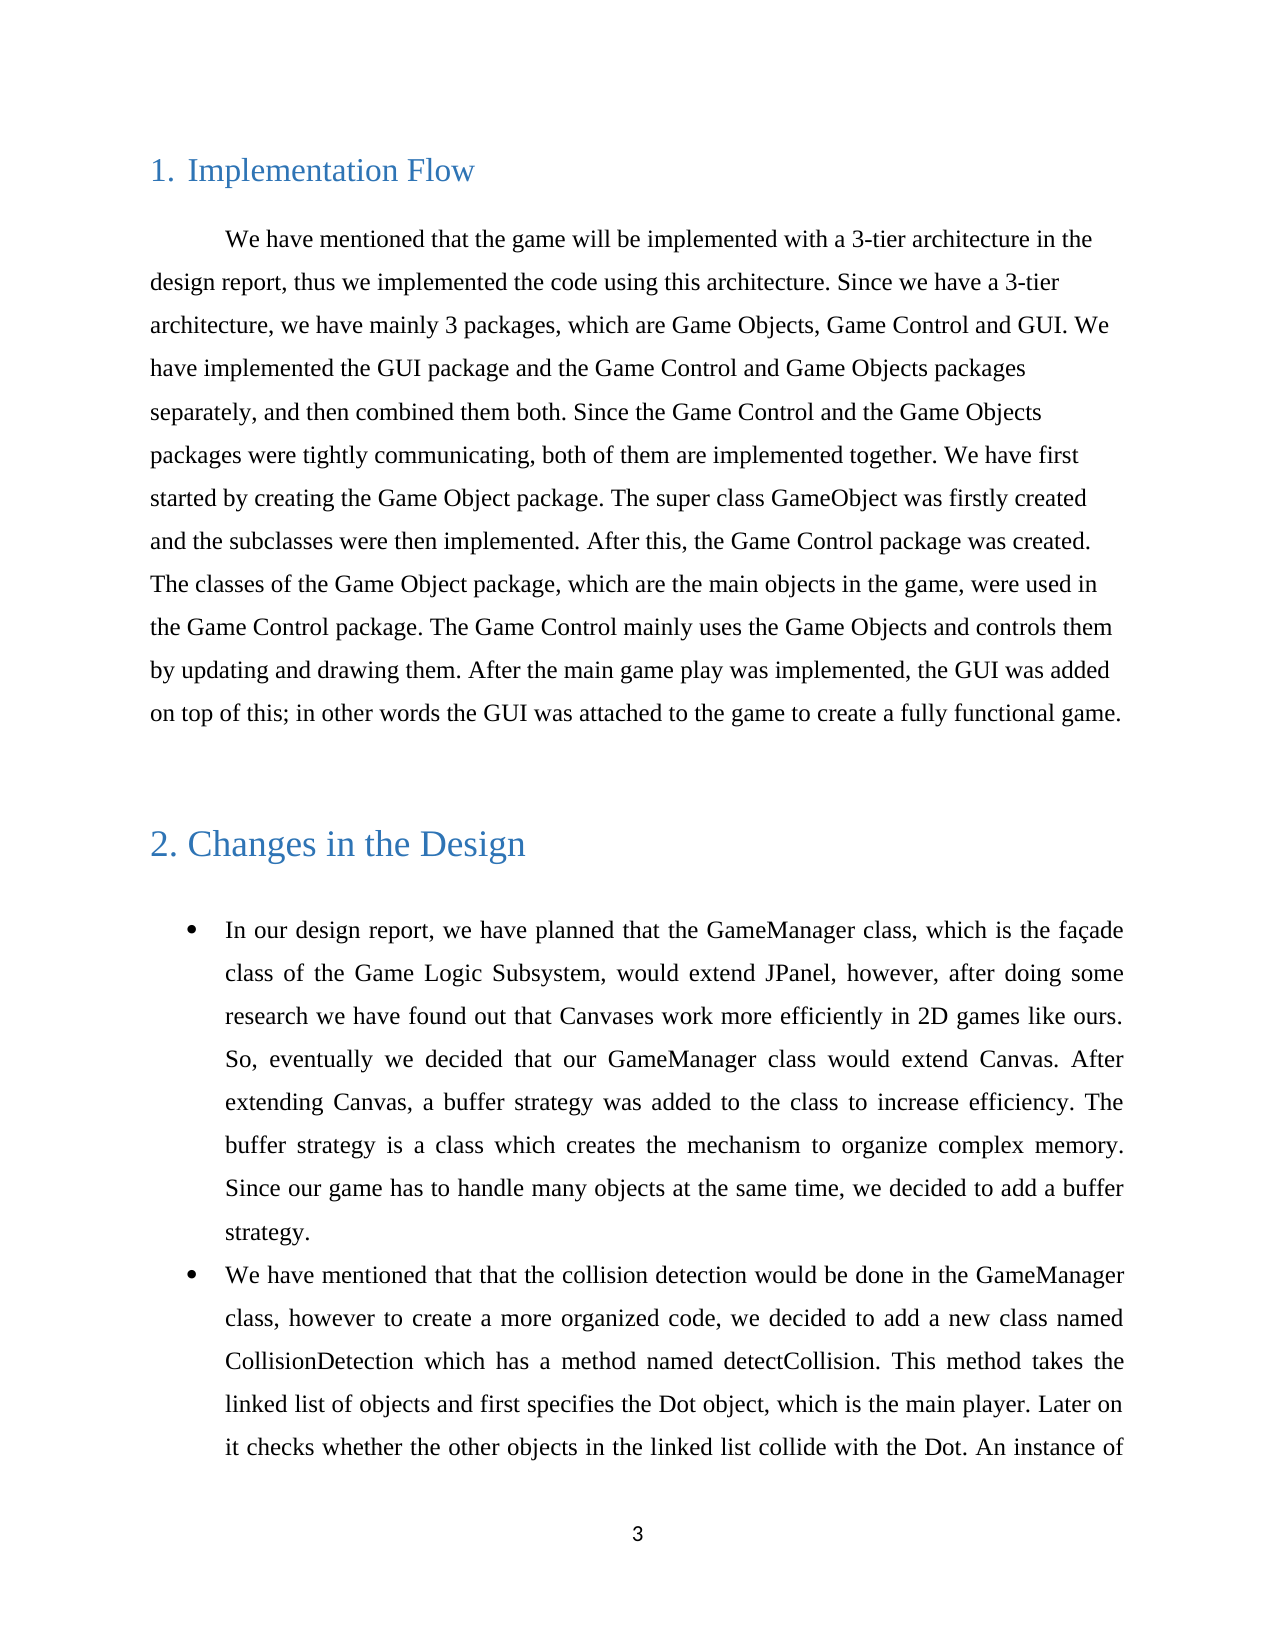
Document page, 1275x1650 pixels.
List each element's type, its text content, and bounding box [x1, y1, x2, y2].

list Implementation Flow [150, 150, 1125, 188]
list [187, 1260, 1125, 1461]
text We have mentioned that the game will be implemented with a 3-tier architecture in the design report, thus we implemented the code using this architecture. Since we have a 3-tier architecture, we have mainly 3 packages, which are Game Objects, Game Control and GUI. We have implemented the GUI package and the Game Control and Game Objects packages separately, and then combined them both. Since the Game Control and the Game Objects packages were tightly communicating, both of them are implemented together. We have first started by creating the Game Object package. The super class GameObject was firstly created and the subclasses were then implemented. After this, the Game Control package was created. The classes of the Game Object package, which are the main objects in the game, were used in the Game Control package. The Game Control mainly uses the Game Objects and controls them by updating and drawing them. After the main game play was implemented, the GUI was added on top of this; in other words the GUI was attached to the game to create a fully functional game. [150, 224, 1125, 727]
list Changes in the Design [150, 822, 1125, 865]
list In our design report, we have planned that the GameManager class, which is the façade class of the Game Logic Subsystem, would extend JPanel, however, after doing some research we have found out that Canvases work more efficiently in 2D games like ours. So, eventually we decided that our GameManager class would extend Canvas. After extending Canvas, a buffer strategy was added to the class to increase efficiency. The buffer strategy is a class which creates the mechanism to organize complex memory. Since our game has to handle many objects at the same time, we decided to add a buffer strategy. [187, 915, 1125, 1245]
